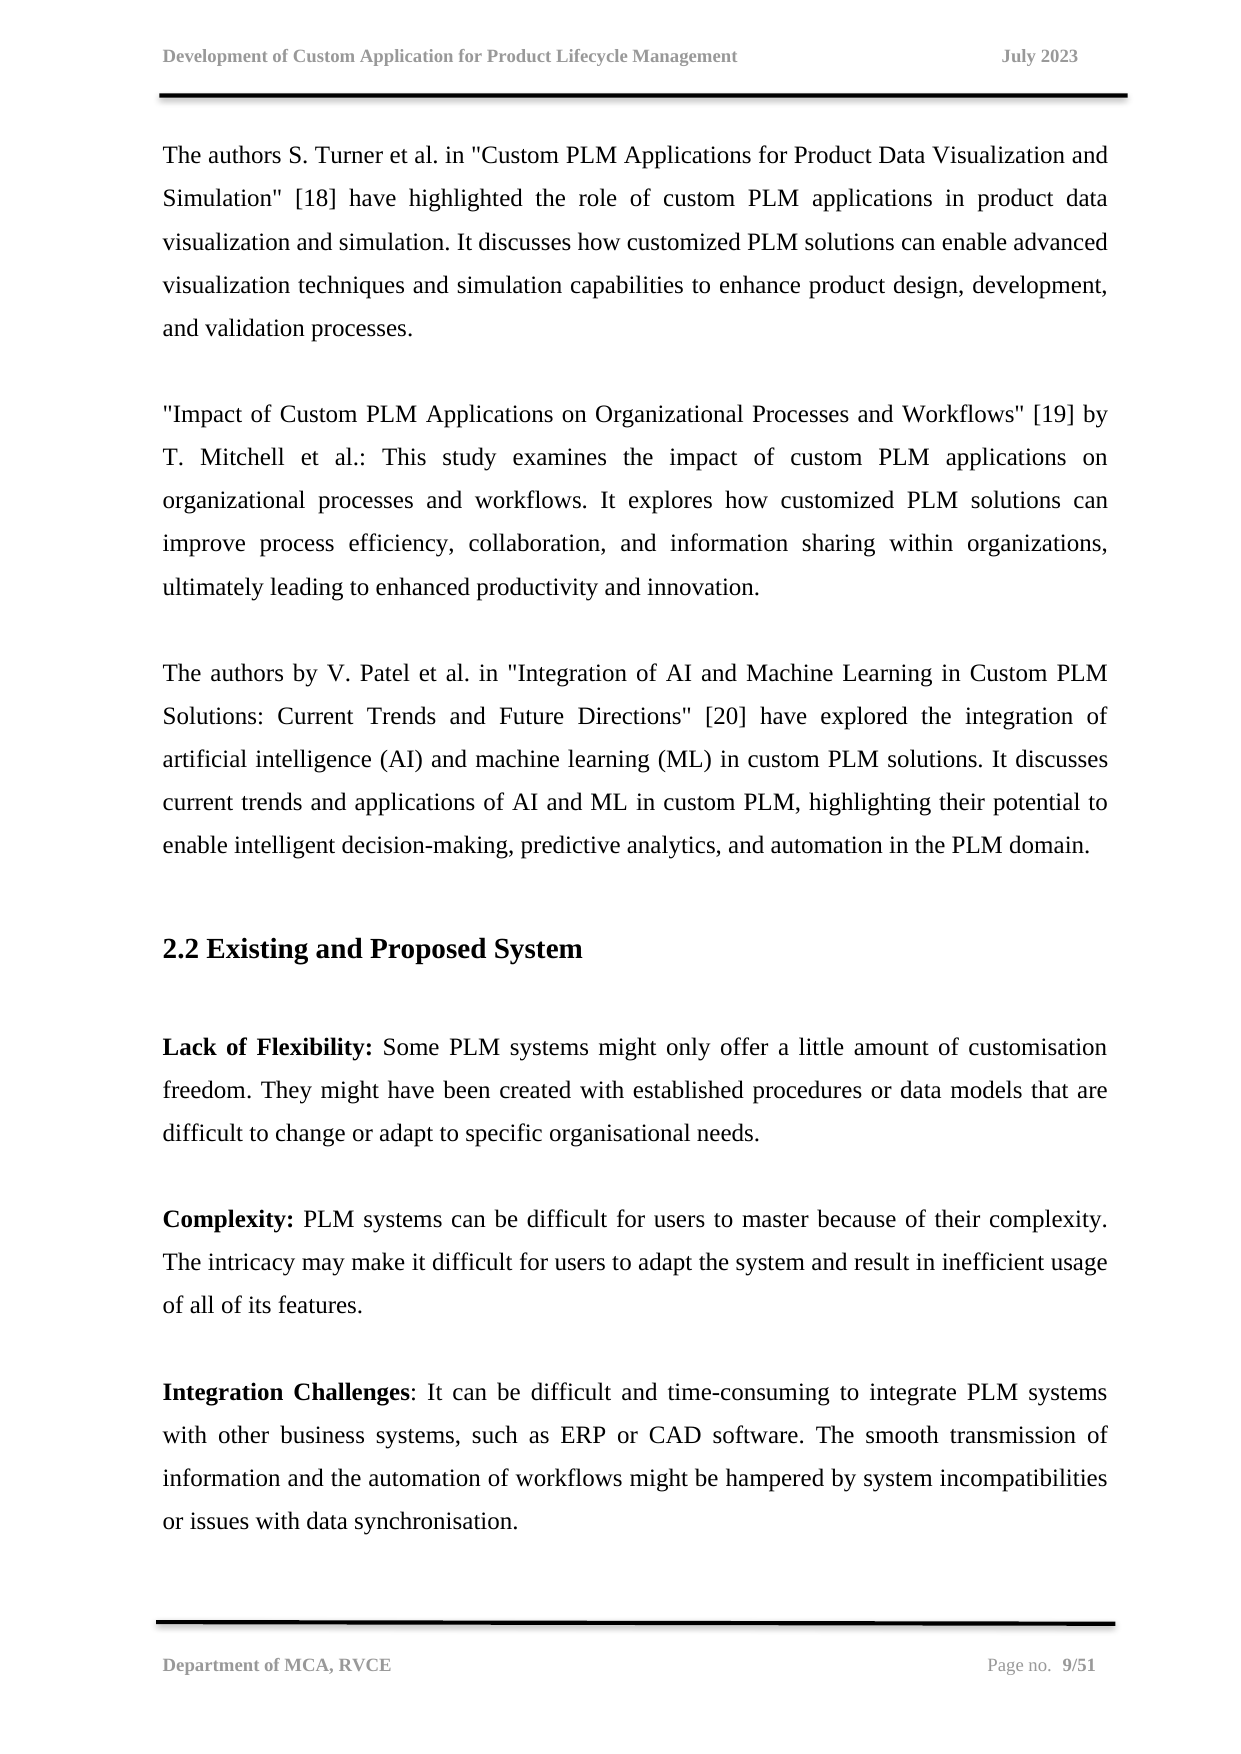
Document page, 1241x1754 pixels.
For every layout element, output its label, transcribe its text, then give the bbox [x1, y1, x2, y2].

text The authors S. Turner et al. in "Custom PLM Applications for Product Data Visualization and Simulation" [18] have highlighted the role of custom PLM applications in product data visualization and simulation. It discusses how customized PLM solutions can enable advanced visualization techniques and simulation capabilities to enhance product design, development, and validation processes. [162, 140, 1109, 342]
text Lack of Flexibility: Some PLM systems might only offer a little amount of customisation freedom. They might have been created with established procedures or data models that are difficult to change or adapt to specific organisational needs. [162, 1032, 1109, 1147]
text Integration Challenges: It can be difficult and time-consuming to integrate PLM systems with other business systems, such as ERP or CAD software. The smooth transmission of information and the automation of workflows might be hampered by system incompatibilities or issues with data synchronisation. [162, 1377, 1109, 1535]
text "Impact of Custom PLM Applications on Organizational Processes and Workflows" [19] by T. Mitchell et al.: This study examines the impact of custom PLM applications on organizational processes and workflows. It explores how customized PLM solutions can improve process efficiency, collaboration, and information sharing within organizations, ultimately leading to enhanced productivity and innovation. [162, 399, 1109, 600]
text The authors by V. Patel et al. in "Integration of AI and Machine Learning in Custom PLM Solutions: Current Trends and Future Directions" [20] have explored the integration of artificial intelligence (AI) and machine learning (ML) in custom PLM solutions. It discusses current trends and applications of AI and ML in custom PLM, highlighting their potential to enable intelligent decision-making, predictive analytics, and automation in the PLM domain. [162, 658, 1109, 859]
text 2.2 Existing and Proposed System [162, 931, 1109, 964]
